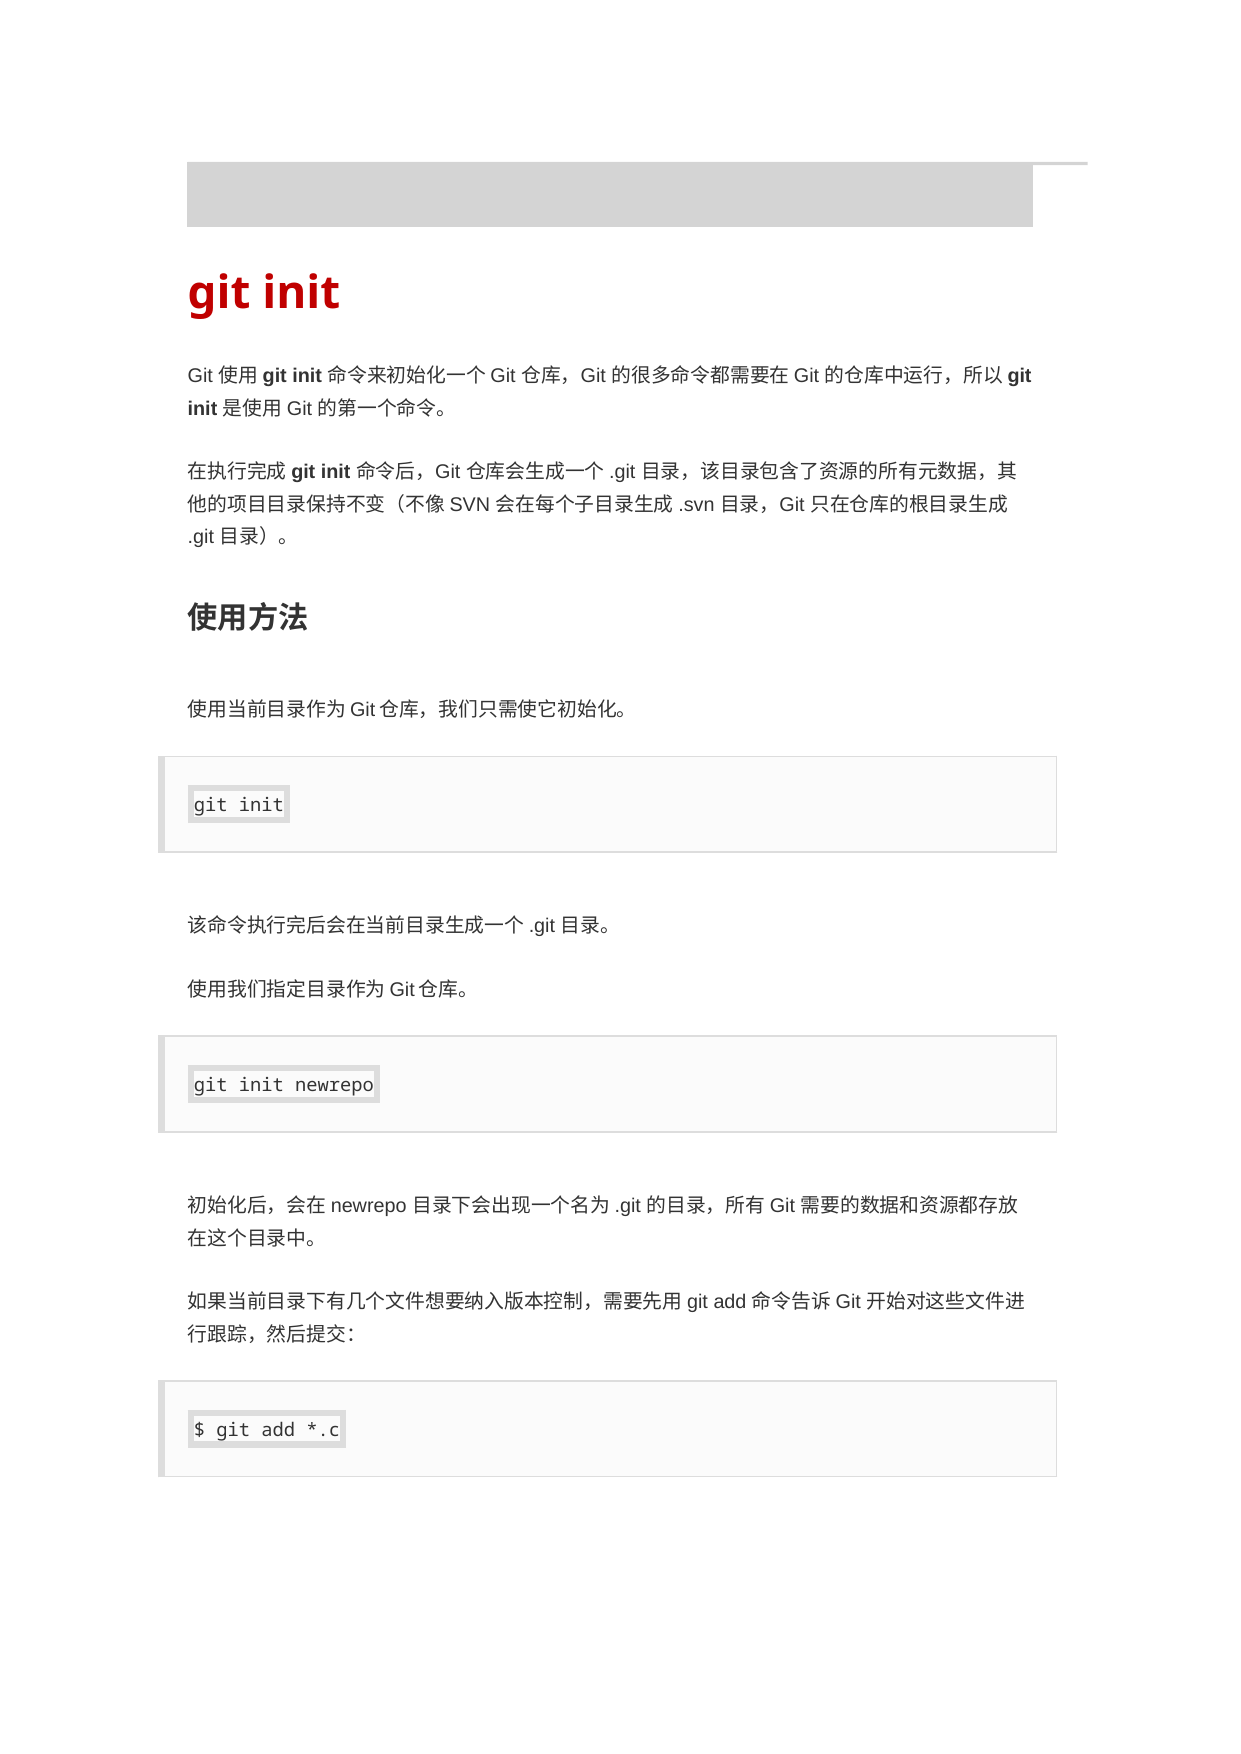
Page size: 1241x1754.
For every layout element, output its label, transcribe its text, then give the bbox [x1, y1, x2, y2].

text 初始化后，会在 newrepo 目录下会出现一个名为 .git 的目录，所有 Git 需要的数据和资源都存放在这个目录中。 [187, 1188, 1033, 1253]
text 如果当前目录下有几个文件想要纳入版本控制，需要先用 git add 命令告诉 Git 开始对这些文件进行跟踪，然后提交： [187, 1284, 1033, 1349]
text git init [165, 757, 1056, 851]
text 使用当前目录作为Git仓库，我们只需使它初始化。 [187, 692, 1033, 724]
text $ git add *.c [165, 1382, 1056, 1476]
text Git 使用 git init 命令来初始化一个 Git 仓库，Git 的很多命令都需要在 Git 的仓库中运行，所以 git init 是使用 Git 的第一个命令。 [187, 358, 1033, 423]
text 在执行完成 git init 命令后，Git 仓库会生成一个 .git 目录，该目录包含了资源的所有元数据，其他的项目目录保持不变（不像 SVN 会在每个子目录生成 .svn 目录，Git 只在仓库的根目录生成 .git 目录）。 [187, 454, 1033, 552]
text 该命令执行完后会在当前目录生成一个 .git 目录。 [187, 908, 1033, 940]
subtitle 使用方法 [187, 583, 1033, 648]
text git init newrepo [165, 1037, 1056, 1131]
text 使用我们指定目录作为Git仓库。 [187, 972, 1033, 1004]
subtitle git init [187, 258, 1033, 323]
